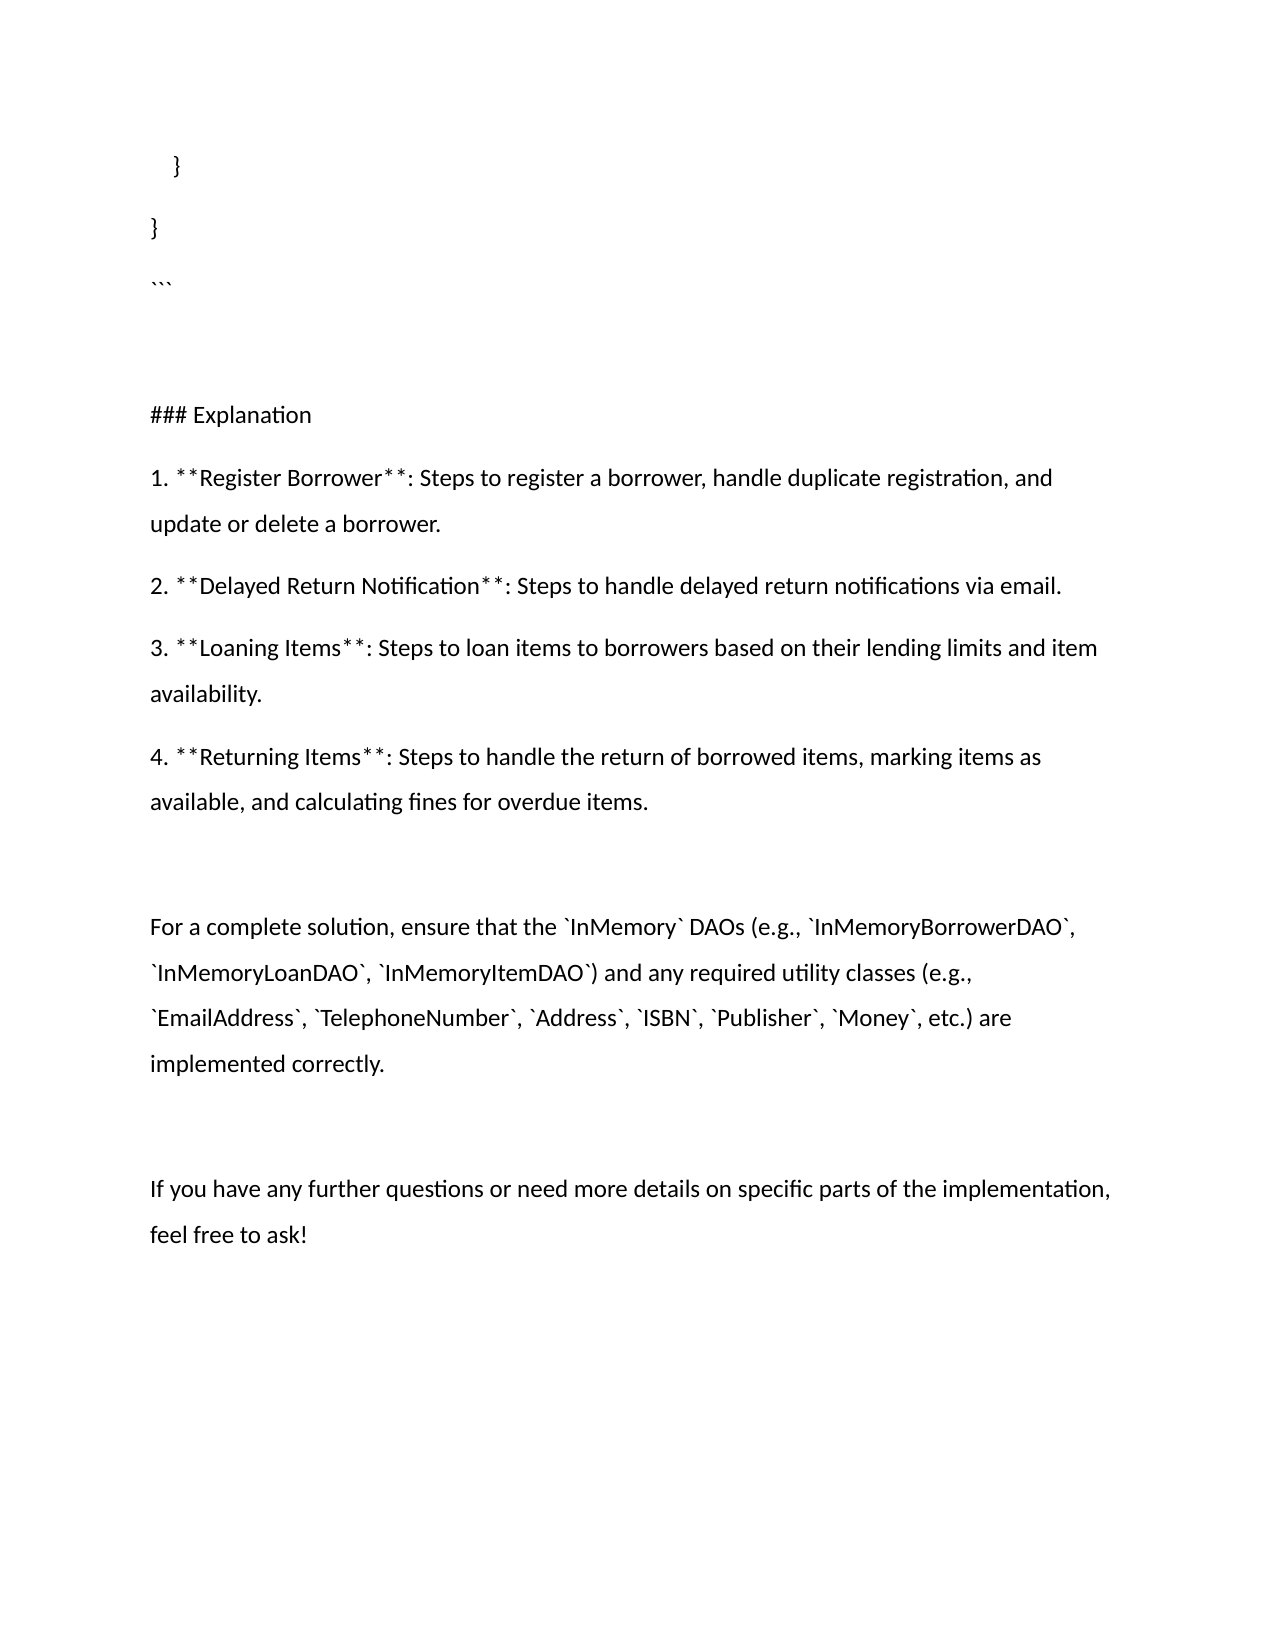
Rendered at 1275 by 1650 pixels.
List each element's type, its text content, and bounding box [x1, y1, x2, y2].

text For a complete solution, ensure that the `InMemory` DAOs (e.g., `InMemoryBorrowerDAO`, `InMemoryLoanDAO`, `InMemoryItemDAO`) and any required utility classes (e.g., `EmailAddress`, `TelephoneNumber`, `Address`, `ISBN`, `Publisher`, `Money`, etc.) are implemented correctly. [150, 911, 1125, 1079]
text } [150, 150, 1125, 181]
text 3. **Loaning Items**: Steps to loan items to borrowers based on their lending limits and item availability. [150, 632, 1125, 709]
text } [150, 212, 1125, 243]
text 4. **Returning Items**: Steps to handle the return of borrowed items, marking items as available, and calculating fines for overdue items. [150, 741, 1125, 817]
text 1. **Register Borrower**: Steps to register a borrower, handle duplicate registration, and update or delete a borrower. [150, 462, 1125, 538]
text 2. **Delayed Return Notification**: Steps to handle delayed return notifications via email. [150, 570, 1125, 601]
text ### Explanation [150, 399, 1125, 430]
text ``` [150, 275, 1125, 305]
text If you have any further questions or need more details on specific parts of the implementation, feel free to ask! [150, 1173, 1125, 1249]
